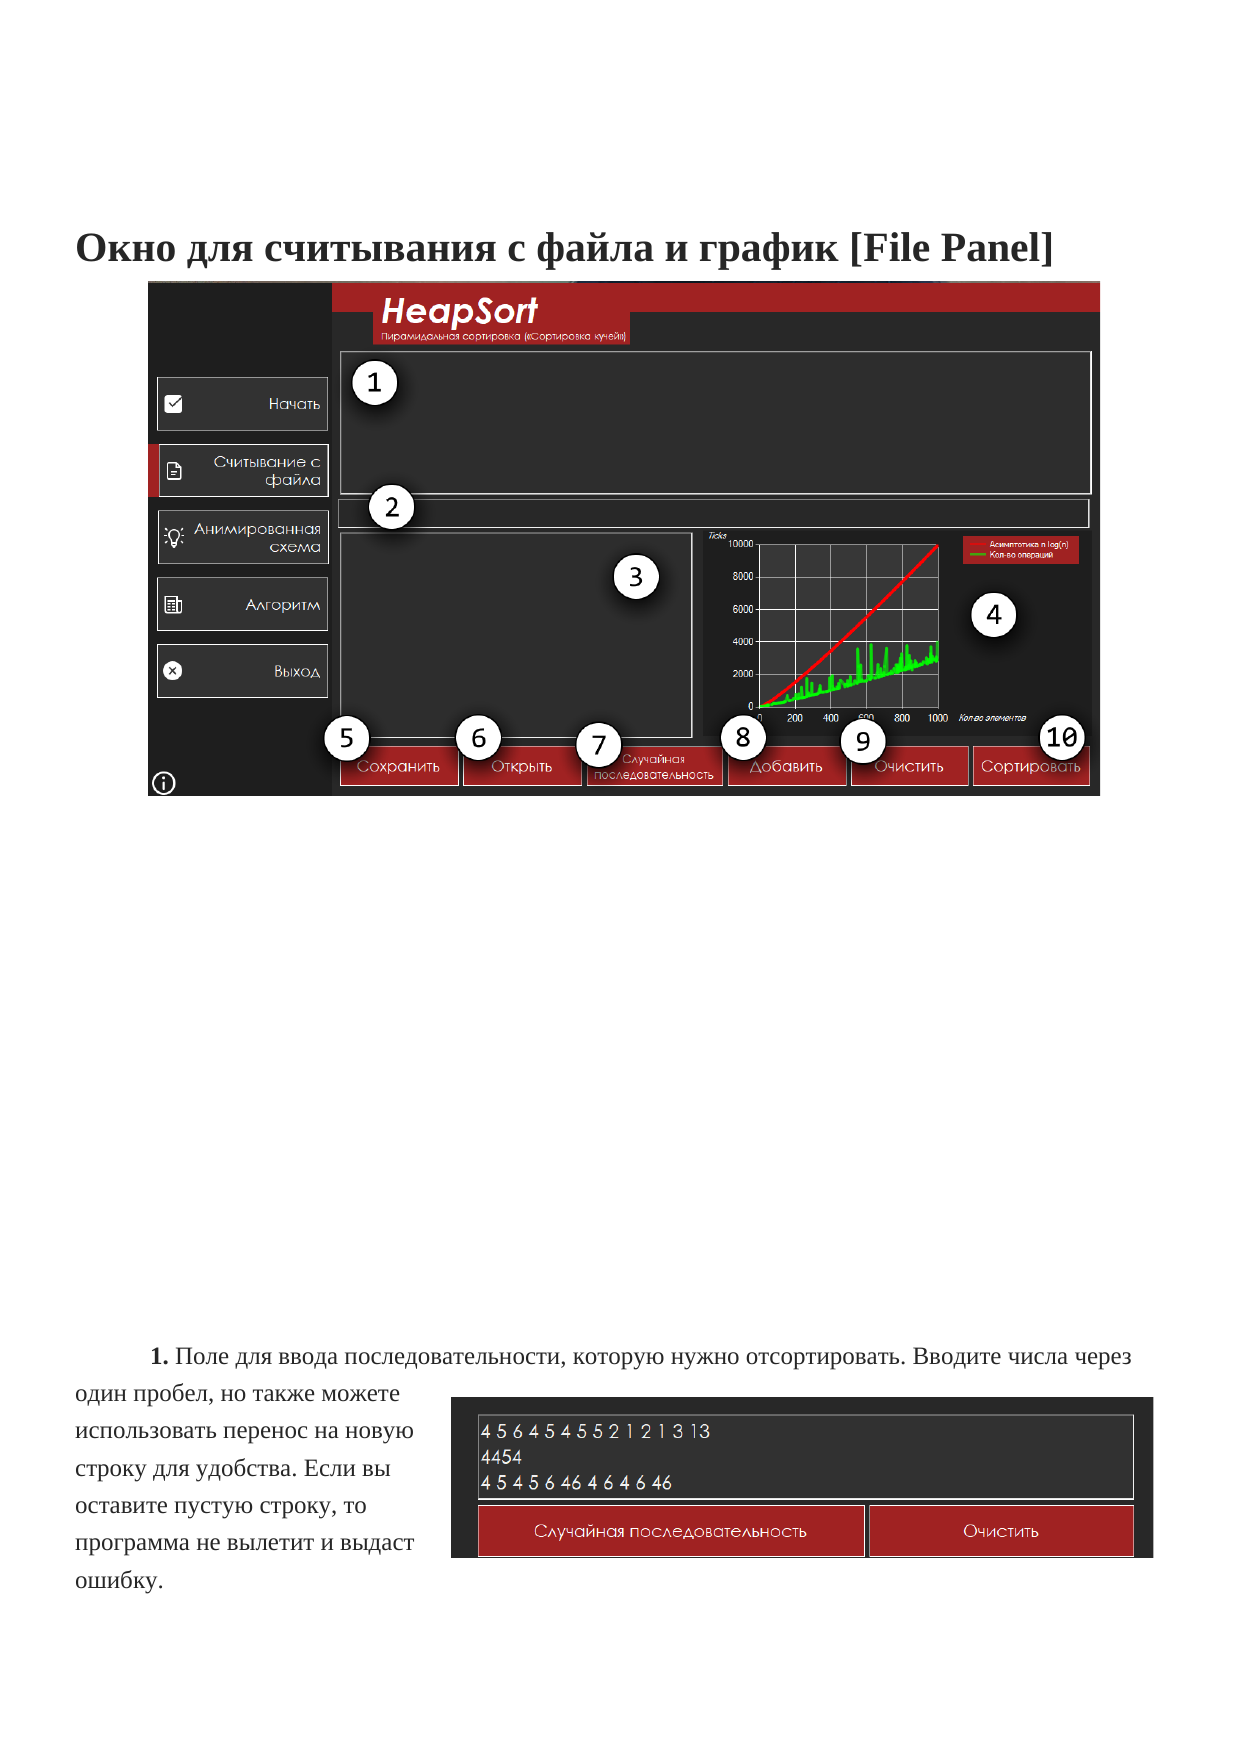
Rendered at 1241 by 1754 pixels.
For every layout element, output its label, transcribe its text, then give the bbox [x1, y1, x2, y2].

picture [148, 281, 1101, 796]
picture [450, 1397, 1153, 1557]
text Окно для считывания с файла и график [File Panel] [75, 222, 1165, 270]
